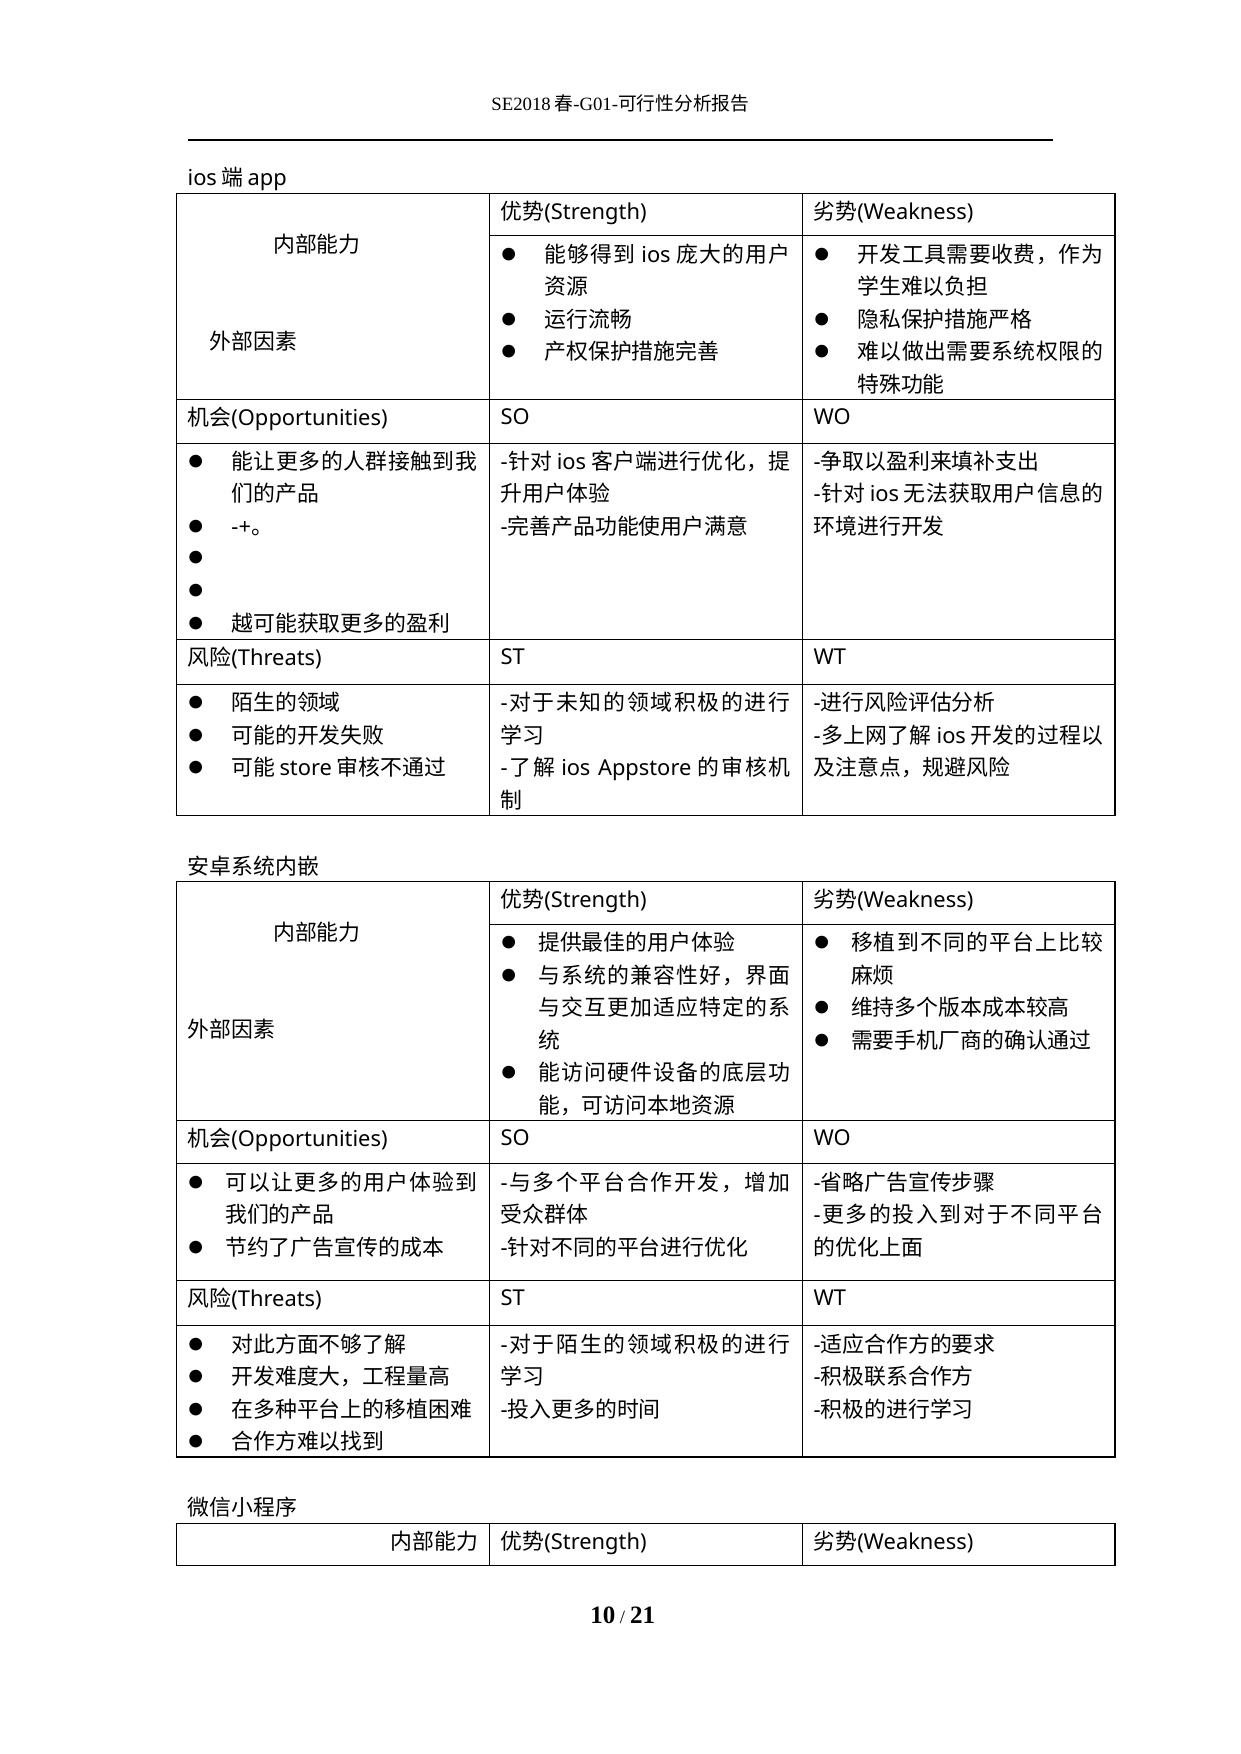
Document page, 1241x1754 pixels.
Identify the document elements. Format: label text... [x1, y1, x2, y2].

table_cell WT [803, 640, 1114, 684]
table_cell SO [490, 1121, 802, 1163]
table_cell 风险(Threats) [177, 640, 489, 684]
table_header 优势(Strength) [490, 194, 802, 235]
table_cell ST [490, 640, 802, 684]
table_cell WT [803, 1281, 1114, 1325]
table_cell 风险(Threats) [177, 1281, 489, 1325]
table_header 优势(Strength) [490, 882, 802, 924]
table_header 劣势(Weakness) [803, 882, 1114, 924]
text 安卓系统内嵌 [187, 848, 1053, 881]
table_cell ST [490, 1281, 802, 1325]
table_cell 提供最佳的用户体验 与系统的兼容性好，界面与交互更加适应特定的系统 能访问硬件设备的底层功能，可访问本地资源 [490, 925, 802, 1120]
table_cell -对于未知的领域积极的进行学习 -了解ios Appstore的审核机制 [490, 685, 802, 815]
table_header 内部能力 外部因素 [177, 1524, 489, 1565]
text ios端app [187, 160, 1053, 193]
table_cell -省略广告宣传步骤 -更多的投入到对于不同平台的优化上面 [803, 1164, 1114, 1280]
table_cell 开发工具需要收费，作为学生难以负担 隐私保护措施严格 难以做出需要系统权限的特殊功能 [803, 236, 1114, 399]
table_cell 机会(Opportunities) [177, 400, 489, 442]
table_header 内部能力 外部因素 [177, 194, 489, 399]
table_cell 移植到不同的平台上比较麻烦 维持多个版本成本较高 需要手机厂商的确认通过 [803, 925, 1114, 1120]
table_header 劣势(Weakness) [803, 1524, 1114, 1565]
table_cell 能让更多的人群接触到我们的产品 -+。 越可能获取更多的盈利 [177, 444, 489, 638]
table_header 优势(Strength) [490, 1524, 802, 1565]
table_cell WO [803, 400, 1114, 442]
table_cell 机会(Opportunities) [177, 1121, 489, 1163]
table_cell 对此方面不够了解 开发难度大，工程量高 在多种平台上的移植困难 合作方难以找到 [177, 1326, 489, 1456]
table_cell WO [803, 1121, 1114, 1163]
text 微信小程序 [187, 1490, 1053, 1522]
table_header 劣势(Weakness) [803, 194, 1114, 235]
table_cell -针对ios客户端进行优化，提升用户体验 -完善产品功能使用户满意 [490, 444, 802, 638]
table_cell -与多个平台合作开发，增加受众群体 -针对不同的平台进行优化 [490, 1164, 802, 1280]
table_cell -对于陌生的领域积极的进行学习 -投入更多的时间 [490, 1326, 802, 1456]
table_cell -适应合作方的要求 -积极联系合作方 -积极的进行学习 [803, 1326, 1114, 1456]
table_header 内部能力 外部因素 [177, 882, 489, 1120]
table_cell -进行风险评估分析 -多上网了解ios开发的过程以及注意点，规避风险 [803, 685, 1114, 815]
table_cell -争取以盈利来填补支出 -针对ios无法获取用户信息的环境进行开发 [803, 444, 1114, 638]
table_cell 陌生的领域 可能的开发失败 可能store审核不通过 [177, 685, 489, 815]
table_cell 可以让更多的用户体验到我们的产品 节约了广告宣传的成本 [177, 1164, 489, 1280]
table_cell 能够得到ios庞大的用户资源 运行流畅 产权保护措施完善 [490, 236, 802, 399]
table_cell SO [490, 400, 802, 442]
